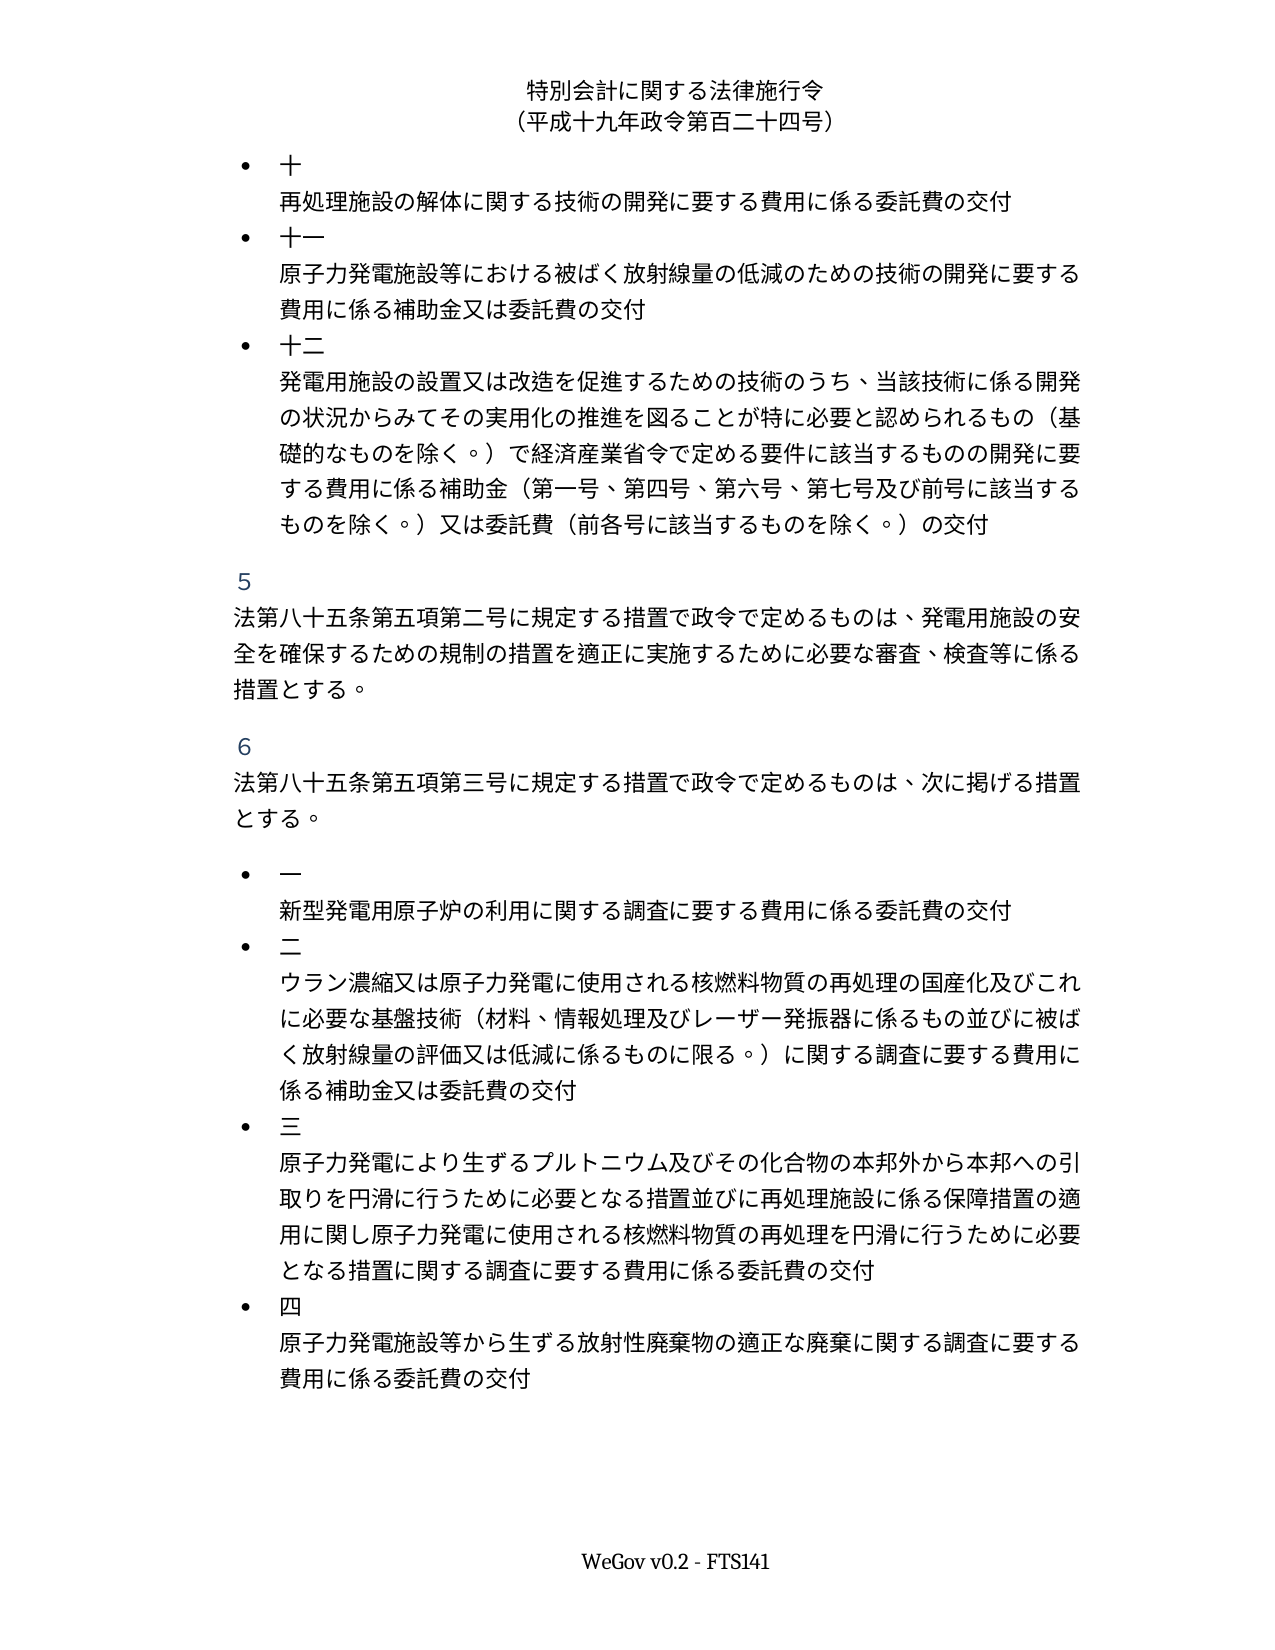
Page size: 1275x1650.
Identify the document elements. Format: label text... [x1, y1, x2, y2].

list 十 再処理施設の解体に関する技術の開発に要する費用に係る委託費の交付 [242, 150, 1087, 217]
list 十一 原子力発電施設等における被ばく放射線量の低減のための技術の開発に要する費用に係る補助金又は委託費の交付 [242, 222, 1087, 325]
list 十二 発電用施設の設置又は改造を促進するための技術のうち、当該技術に係る開発の状況からみてその実用化の推進を図ることが特に必要と認められるもの（基礎的なものを除く。）で経済産業省令で定める要件に該当するものの開発に要する費用に係る補助金（第一号、第四号、第六号、第七号及び前号に該当するものを除く。）又は委託費（前各号に該当するものを除く。）の交付 [242, 330, 1087, 541]
list 二 ウラン濃縮又は原子力発電に使用される核燃料物質の再処理の国産化及びこれに必要な基盤技術（材料、情報処理及びレーザー発振器に係るもの並びに被ばく放射線量の評価又は低減に係るものに限る。）に関する調査に要する費用に係る補助金又は委託費の交付 [242, 931, 1087, 1106]
subtitle ５ [233, 566, 1087, 597]
text 法第八十五条第五項第三号に規定する措置で政令で定めるものは、次に掲げる措置とする。 [233, 767, 1087, 834]
subtitle ６ [233, 731, 1087, 762]
list 三 原子力発電により生ずるプルトニウム及びその化合物の本邦外から本邦への引取りを円滑に行うために必要となる措置並びに再処理施設に係る保障措置の適用に関し原子力発電に使用される核燃料物質の再処理を円滑に行うために必要となる措置に関する調査に要する費用に係る委託費の交付 [242, 1111, 1087, 1286]
text 法第八十五条第五項第二号に規定する措置で政令で定めるものは、発電用施設の安全を確保するための規制の措置を適正に実施するために必要な審査、検査等に係る措置とする。 [233, 602, 1087, 705]
list 一 新型発電用原子炉の利用に関する調査に要する費用に係る委託費の交付 [242, 859, 1087, 927]
list 四 原子力発電施設等から生ずる放射性廃棄物の適正な廃棄に関する調査に要する費用に係る委託費の交付 [242, 1291, 1087, 1394]
